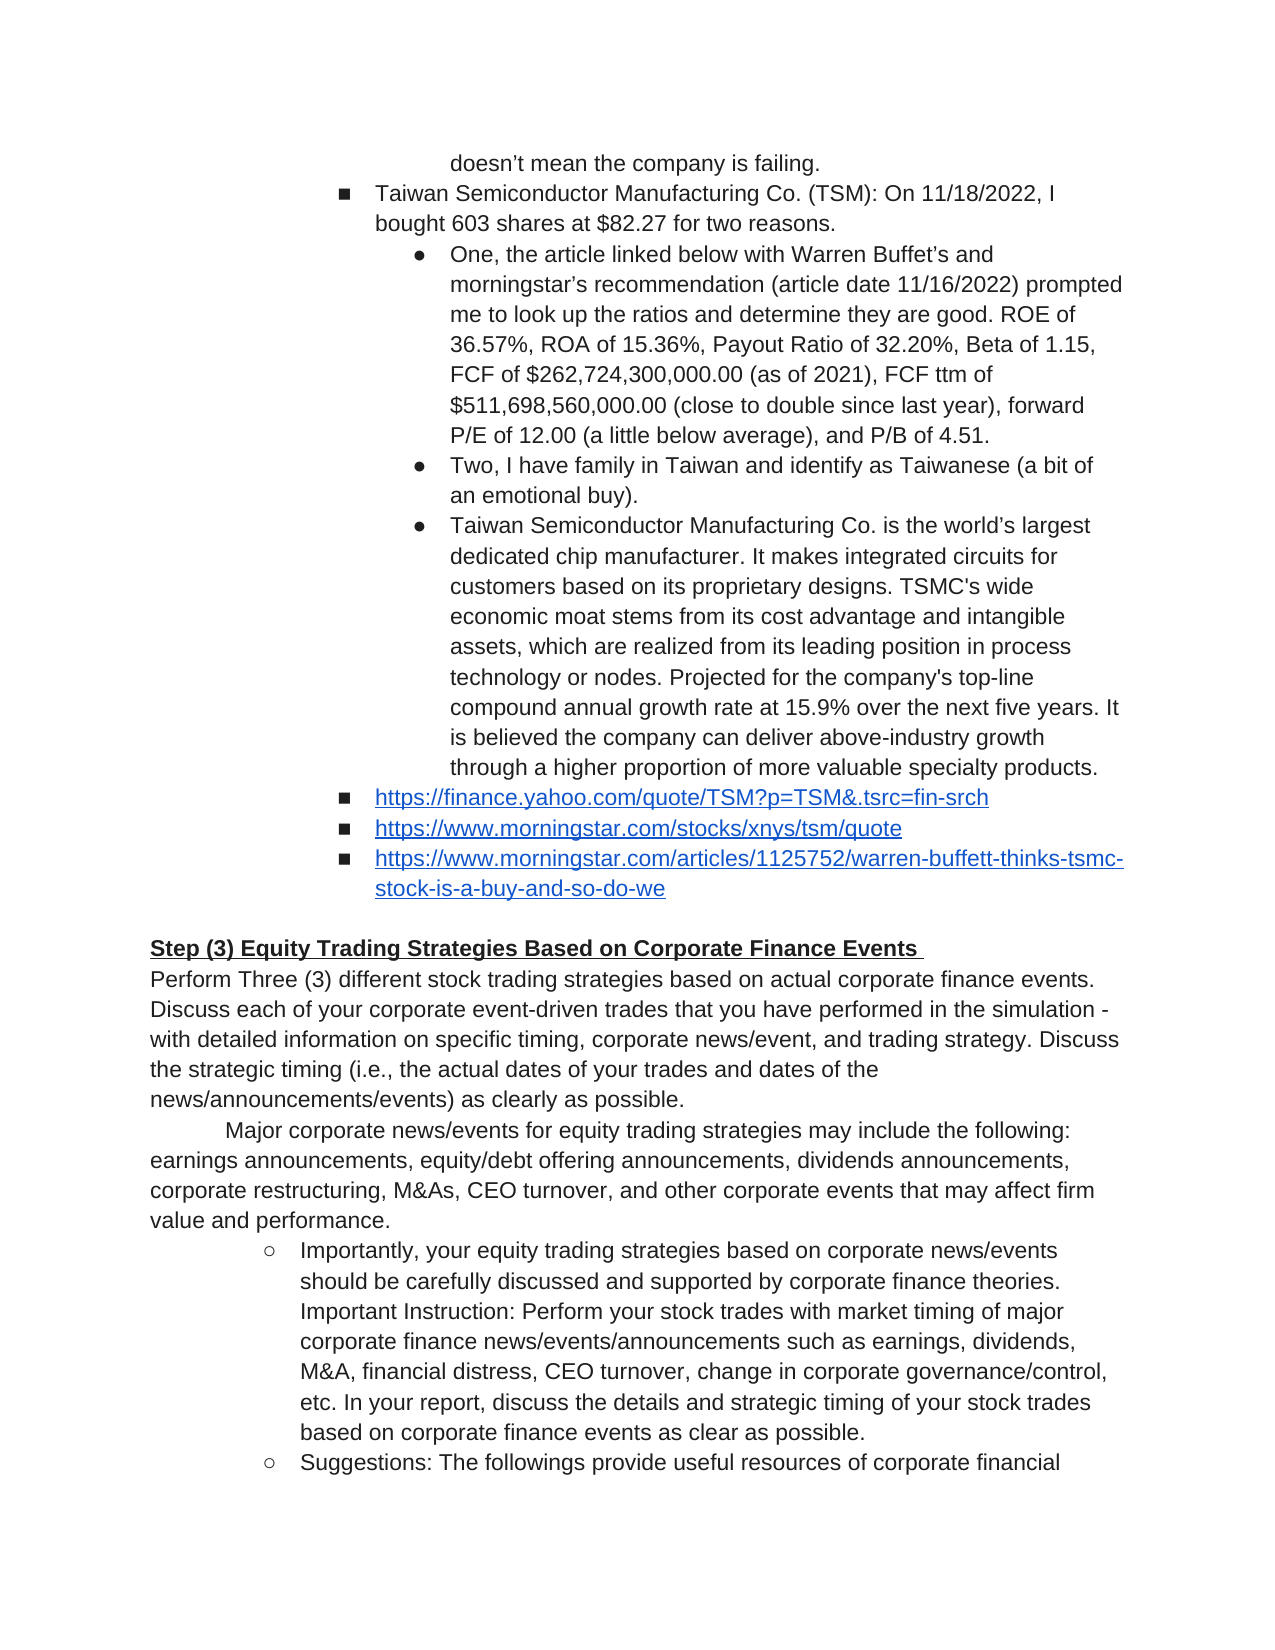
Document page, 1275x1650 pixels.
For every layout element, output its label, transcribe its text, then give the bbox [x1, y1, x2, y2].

text Step (3) Equity Trading Strategies Based on Corporate Finance Events [150, 935, 1125, 962]
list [262, 1449, 1125, 1475]
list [412, 150, 1125, 176]
list Two, I have family in Taiwan and identify as Taiwanese (a bit of an emotional buy). [412, 452, 1125, 509]
list Taiwan Semiconductor Manufacturing Co. (TSM): On 11/18/2022, I bought 603 shares at $82.27 for two reasons. [337, 180, 1125, 237]
list https://www.morningstar.com/stocks/xnys/tsm/quote [337, 814, 1125, 841]
list Importantly, your equity trading strategies based on corporate news/events should be carefully discussed and supported by corporate finance theories. Important Instruction: Perform your stock trades with market timing of major corporate finance news/events/announcements such as earnings, dividends, M&A, financial distress, CEO turnover, change in corporate governance/control, etc. In your report, discuss the details and strategic timing of your stock trades based on corporate finance events as clear as possible. [262, 1237, 1125, 1445]
list https://www.morningstar.com/articles/1125752/warren-buffett-thinks-tsmc-stock-is-a-buy-and-so-do-we [337, 845, 1125, 901]
list Taiwan Semiconductor Manufacturing Co. is the world’s largest dedicated chip manufacturer. It makes integrated circuits for customers based on its proprietary designs. TSMC's wide economic moat stems from its cost advantage and intangible assets, which are realized from its leading position in process technology or nodes. Projected for the company's top-line compound annual growth rate at 15.9% over the next five years. It is believed the company can deliver above-industry growth through a higher proportion of more valuable specialty products. [412, 512, 1125, 781]
text Major corporate news/events for equity trading strategies may include the following: earnings announcements, equity/debt offering announcements, dividends announcements, corporate restructuring, M&As, CEO turnover, and other corporate events that may affect firm value and performance. [150, 1117, 1125, 1234]
list https://finance.yahoo.com/quote/TSM?p=TSM&.tsrc=fin-srch [337, 784, 1125, 811]
list One, the article linked below with Warren Buffet’s and morningstar’s recommendation (article date 11/16/2022) prompted me to look up the ratios and determine they are good. ROE of 36.57%, ROA of 15.36%, Payout Ratio of 32.20%, Beta of 1.15, FCF of $262,724,300,000.00 (as of 2021), FCF ttm of $511,698,560,000.00 (close to double since last year), forward P/E of 12.00 (a little below average), and P/B of 4.51. [412, 241, 1125, 448]
text Perform Three (3) different stock trading strategies based on actual corporate finance events. Discuss each of your corporate event-driven trades that you have performed in the simulation - with detailed information on specific timing, corporate news/event, and trading strategy. Discuss the strategic timing (i.e., the actual dates of your trades and dates of the news/announcements/events) as clearly as possible. [150, 966, 1125, 1113]
